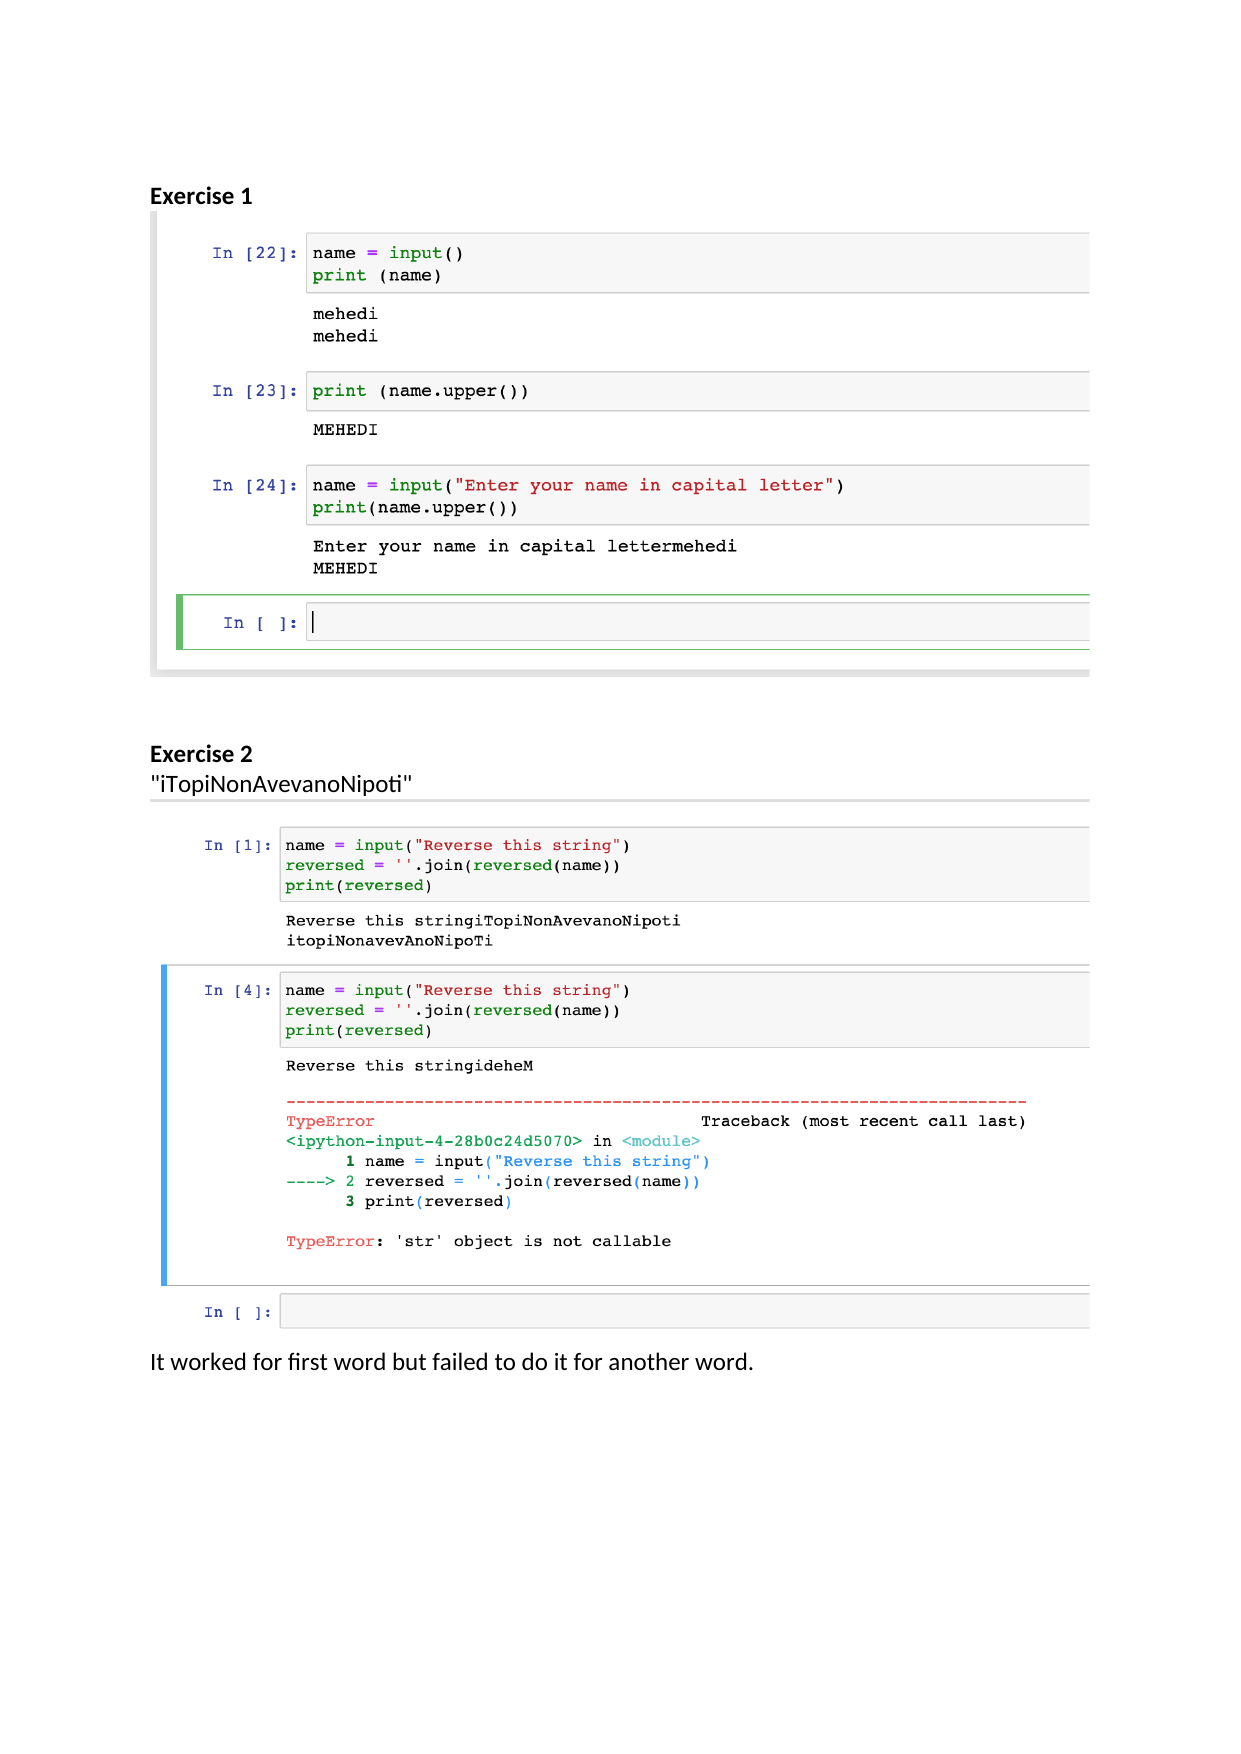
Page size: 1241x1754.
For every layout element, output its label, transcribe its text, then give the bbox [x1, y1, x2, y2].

text Exercise 2 [150, 738, 1090, 768]
picture [150, 799, 1090, 1346]
picture [150, 211, 1090, 677]
text It worked for first word but failed to do it for another word. [150, 1346, 1090, 1376]
text Exercise 1 [150, 181, 1090, 211]
text "iTopiNonAvevanoNipoti" [150, 768, 1090, 799]
